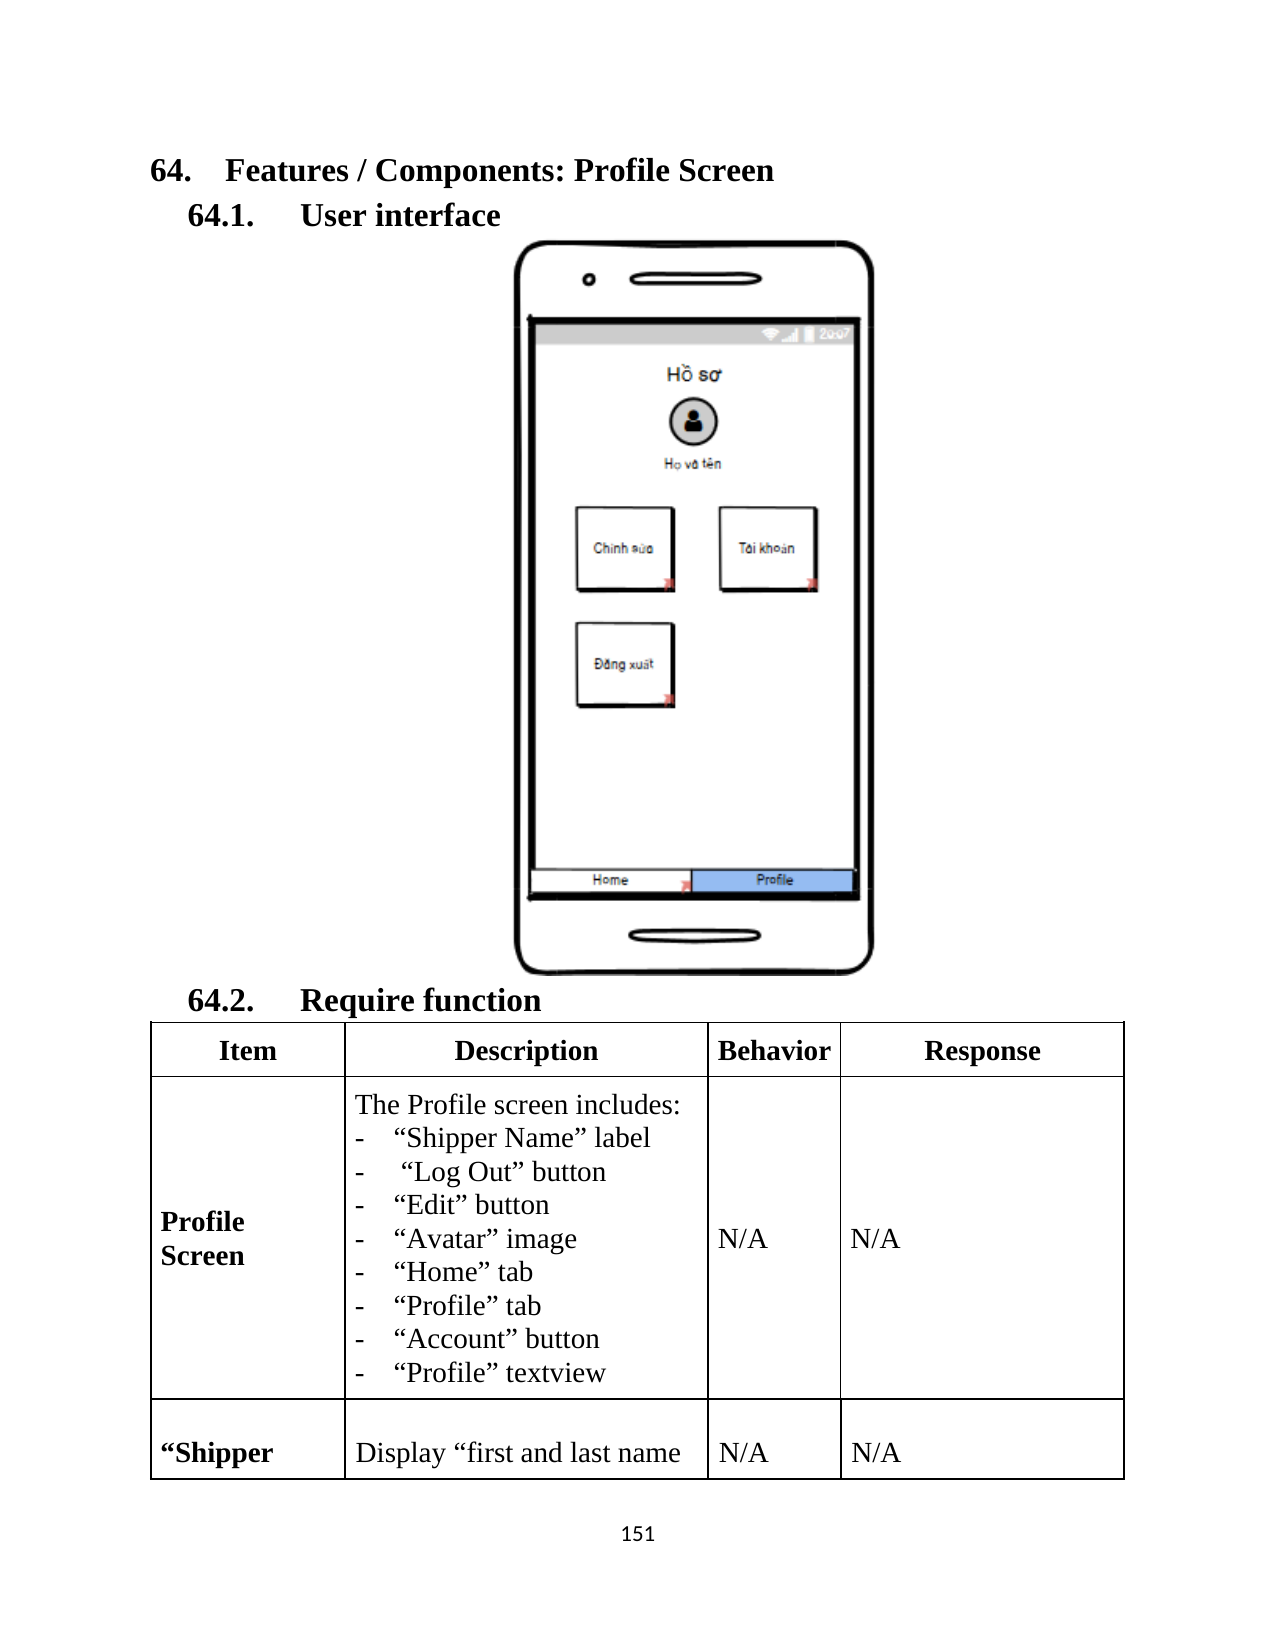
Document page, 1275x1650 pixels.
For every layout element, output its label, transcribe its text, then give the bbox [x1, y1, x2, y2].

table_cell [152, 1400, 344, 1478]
subtitle Require function [187, 980, 1125, 1018]
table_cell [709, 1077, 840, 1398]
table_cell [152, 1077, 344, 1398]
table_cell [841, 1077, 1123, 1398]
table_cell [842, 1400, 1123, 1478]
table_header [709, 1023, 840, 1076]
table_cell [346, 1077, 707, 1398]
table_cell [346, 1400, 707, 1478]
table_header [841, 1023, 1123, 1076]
subtitle User interface [187, 196, 1125, 234]
picture [497, 236, 890, 976]
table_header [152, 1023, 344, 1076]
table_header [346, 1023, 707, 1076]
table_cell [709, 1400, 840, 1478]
subtitle Features / Components: Profile Screen [150, 150, 1125, 188]
